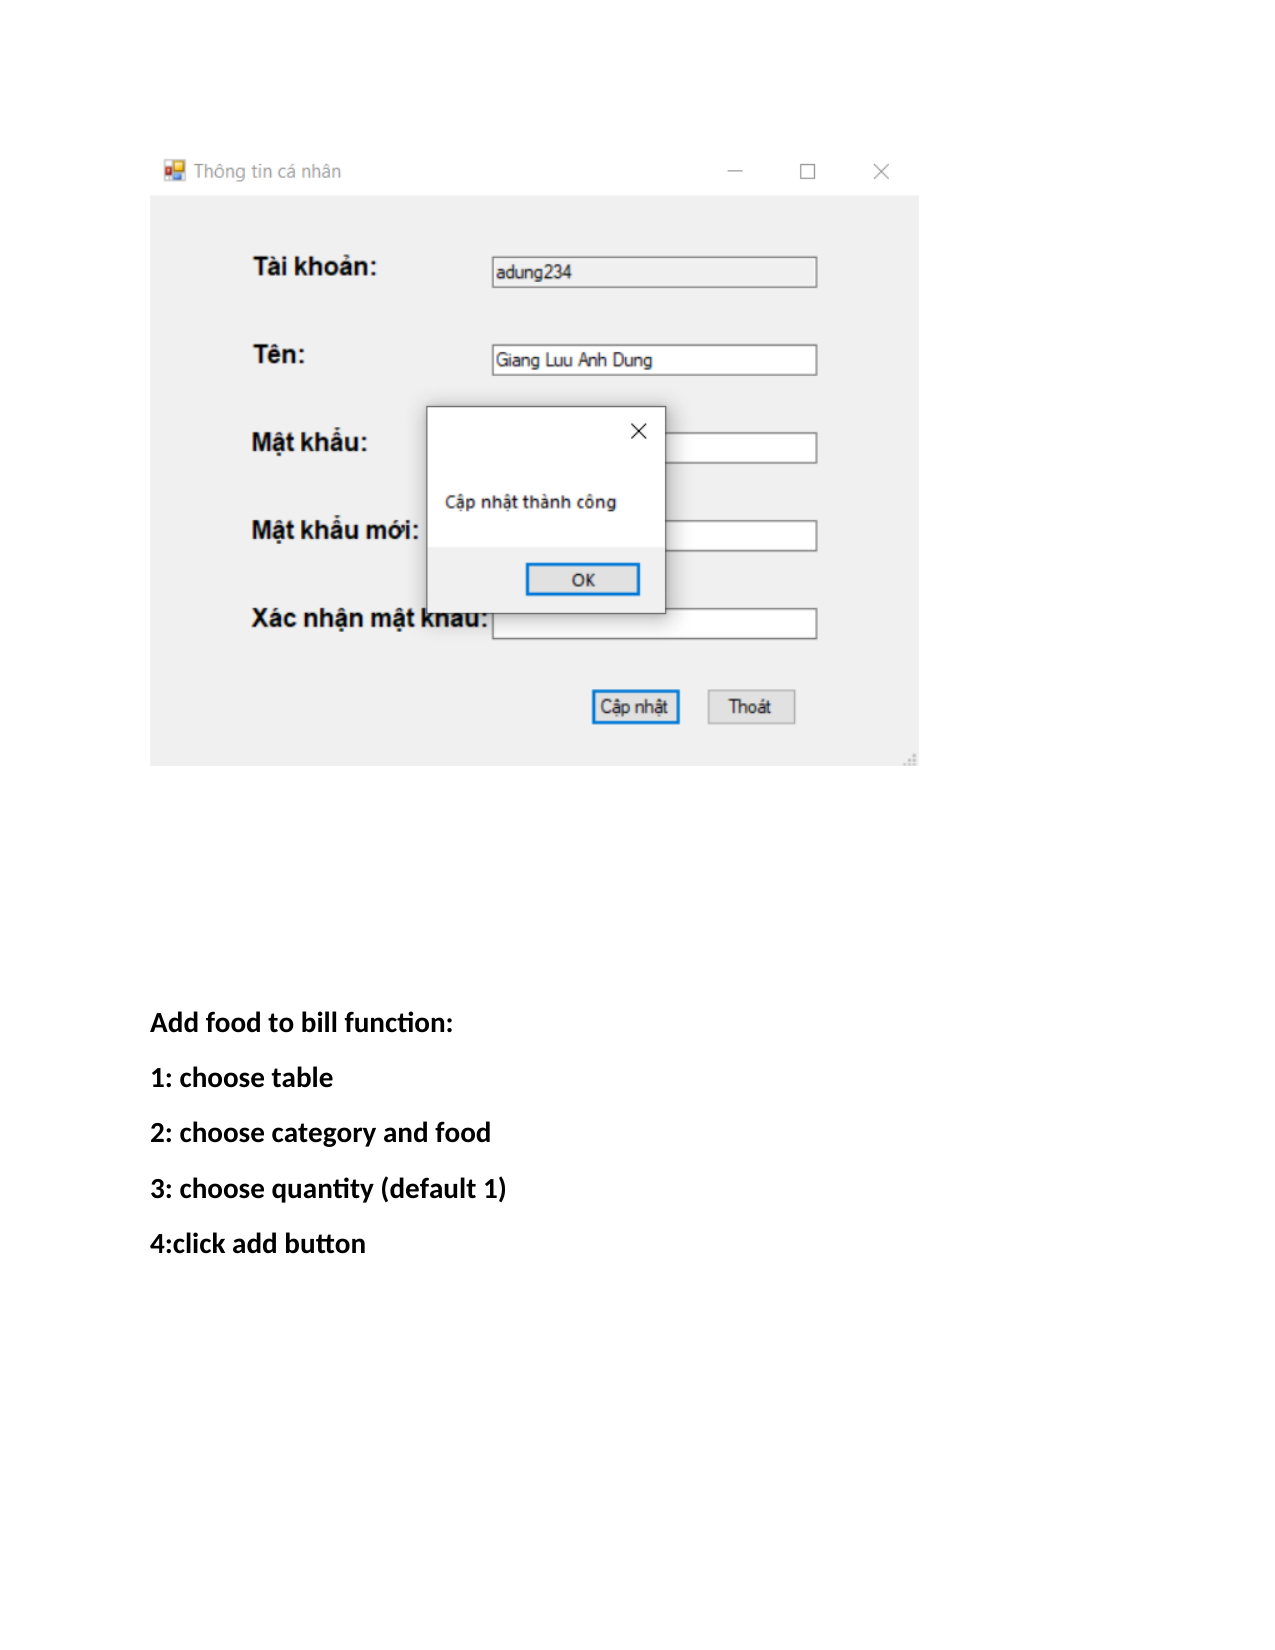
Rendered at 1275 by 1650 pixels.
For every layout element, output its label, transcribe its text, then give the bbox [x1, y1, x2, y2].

text 2: choose category and food [150, 1114, 1125, 1150]
text 3: choose quantity (default 1) [150, 1170, 1125, 1205]
picture [150, 150, 919, 766]
text Add food to bill function: [150, 1004, 1125, 1040]
text 4:click add button [150, 1225, 1125, 1260]
text 1: choose table [150, 1059, 1125, 1095]
